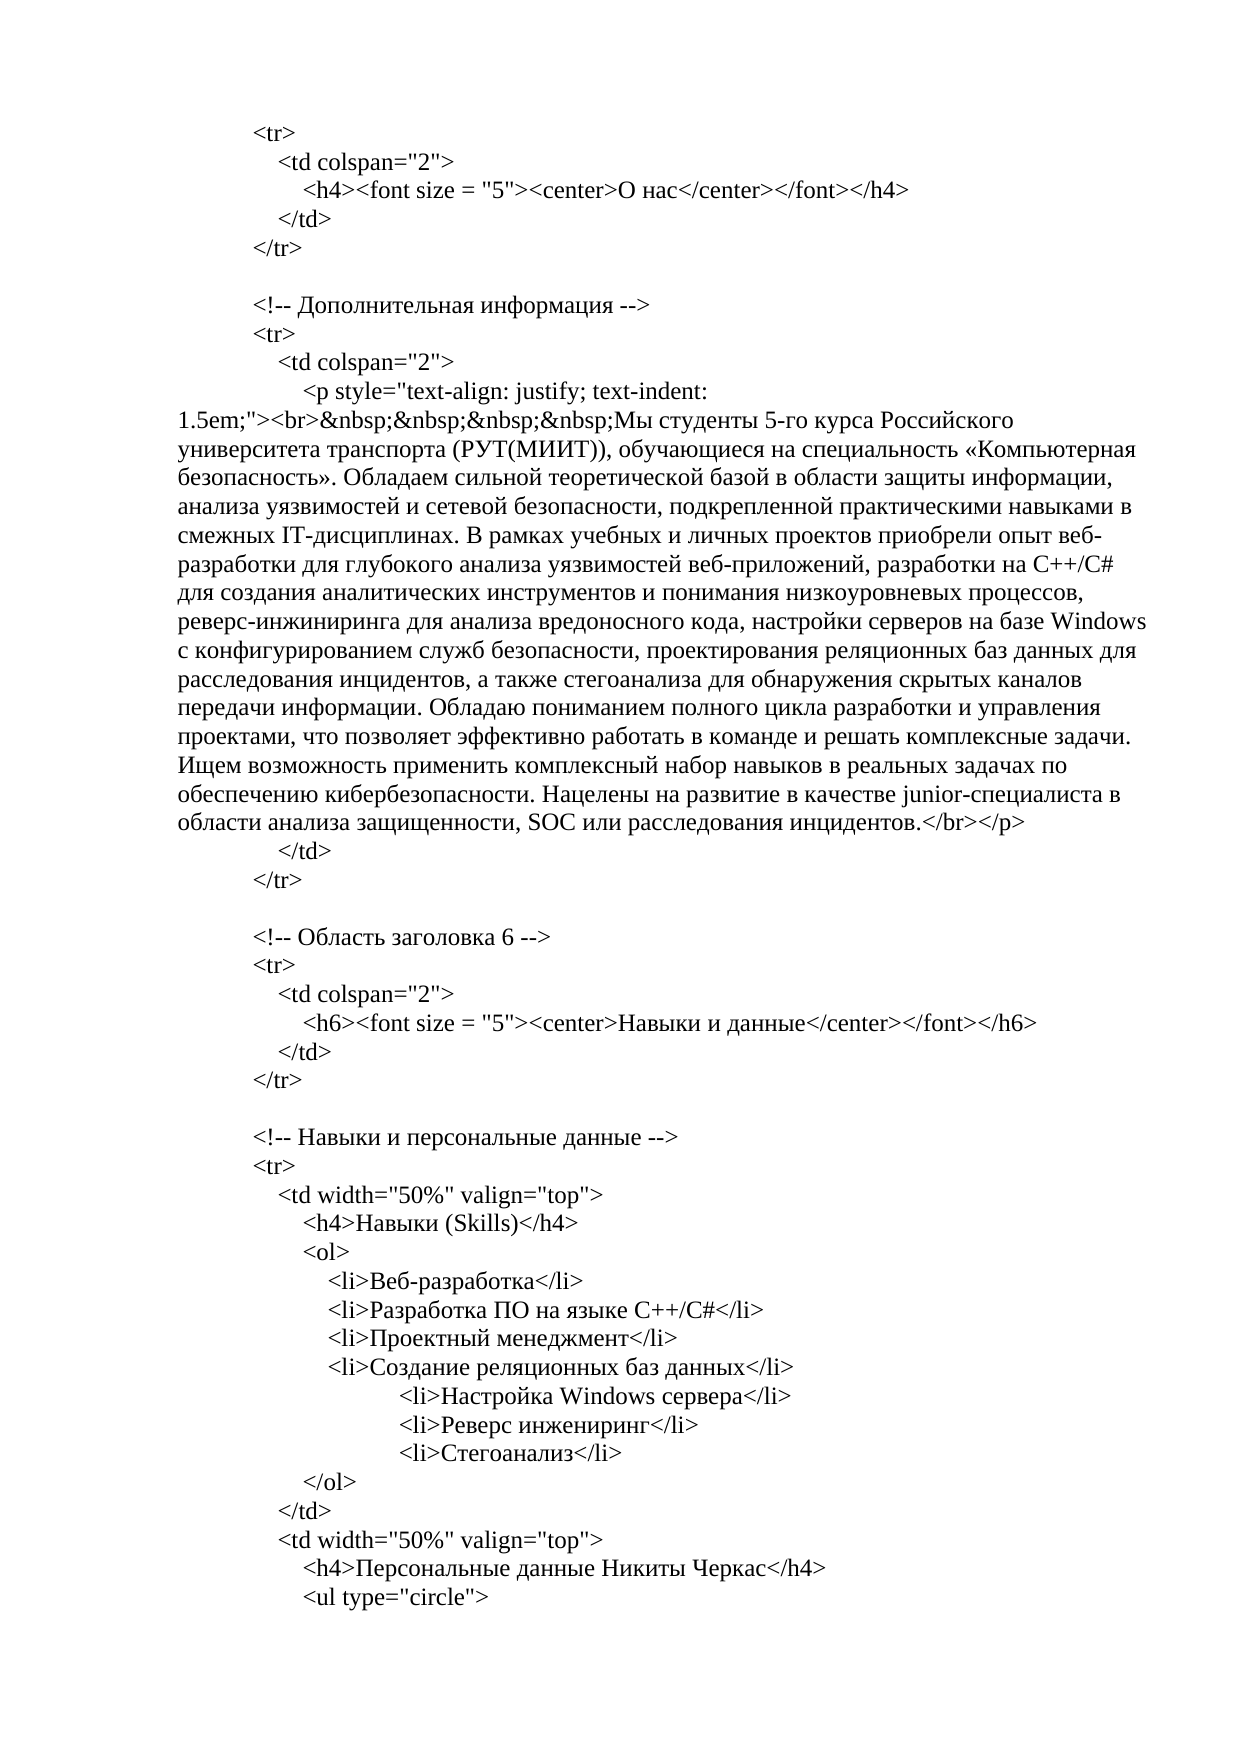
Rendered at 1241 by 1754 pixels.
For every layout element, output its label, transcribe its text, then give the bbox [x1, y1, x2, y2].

text <h6><font size = "5"><center>Навыки и данные</center></font></h6> [177, 1008, 1152, 1037]
text <td colspan="2"> [177, 147, 1152, 176]
text <tr> [177, 1151, 1152, 1180]
text </tr> [177, 233, 1152, 262]
text <p style="text-align: justify; text-indent: 1.5em;"><br>&nbsp;&nbsp;&nbsp;&nbsp;Мы студенты 5-го курса Российского университета транспорта (РУТ(МИИТ)), обучающиеся на специальность «Компьютерная безопасность». Обладаем сильной теоретической базой в области защиты информации, анализа уязвимостей и сетевой безопасности, подкрепленной практическими навыками в смежных IT-дисциплинах. В рамках учебных и личных проектов приобрели опыт веб-разработки для глубокого анализа уязвимостей веб-приложений, разработки на C++/C# для создания аналитических инструментов и понимания низкоуровневых процессов, реверс-инжиниринга для анализа вредоносного кода, настройки серверов на базе Windows с конфигурированием служб безопасности, проектирования реляционных баз данных для расследования инцидентов, а также стегоанализа для обнаружения скрытых каналов передачи информации. Обладаю пониманием полного цикла разработки и управления проектами, что позволяет эффективно работать в команде и решать комплексные задачи. Ищем возможность применить комплексный набор навыков в реальных задачах по обеспечению кибербезопасности. Нацелены на развитие в качестве junior-специалиста в области анализа защищенности, SOC или расследования инцидентов.</br></p> [177, 376, 1152, 836]
text </td> [177, 204, 1152, 233]
text </td> [177, 1037, 1152, 1065]
text <li>Веб-разработка</li> [177, 1266, 1152, 1295]
text <ul type="circle"> [177, 1582, 1152, 1611]
text </ol> [177, 1467, 1152, 1496]
text <td width="50%" valign="top"> [177, 1525, 1152, 1553]
text <li>Создание реляционных баз данных</li> [177, 1352, 1152, 1381]
text <li>Реверс инжениринг</li> [177, 1410, 1152, 1438]
text <tr> [177, 319, 1152, 347]
text <h4>Навыки (Skills)</h4> [177, 1208, 1152, 1237]
text <ol> [177, 1237, 1152, 1266]
text </td> [177, 836, 1152, 865]
text <tr> [177, 950, 1152, 979]
text <li>Настройка Windows сервера</li> [177, 1381, 1152, 1410]
text <td colspan="2"> [177, 347, 1152, 376]
text <!-- Область заголовка 6 --> [177, 922, 1152, 950]
text <li>Проектный менеджмент</li> [177, 1323, 1152, 1352]
text <!-- Дополнительная информация --> [177, 290, 1152, 319]
text <h4><font size = "5"><center>О нас</center></font></h4> [177, 176, 1152, 204]
text <!-- Навыки и персональные данные --> [177, 1122, 1152, 1151]
text <tr> [177, 118, 1152, 147]
text <li>Разработка ПО на языке C++/C#</li> [177, 1295, 1152, 1323]
text <li>Стегоанализ</li> [177, 1438, 1152, 1467]
text <td colspan="2"> [177, 979, 1152, 1008]
text <td width="50%" valign="top"> [177, 1180, 1152, 1208]
text </td> [177, 1496, 1152, 1525]
text <h4>Персональные данные Никиты Черкас</h4> [177, 1553, 1152, 1582]
text </tr> [177, 865, 1152, 894]
text </tr> [177, 1065, 1152, 1094]
